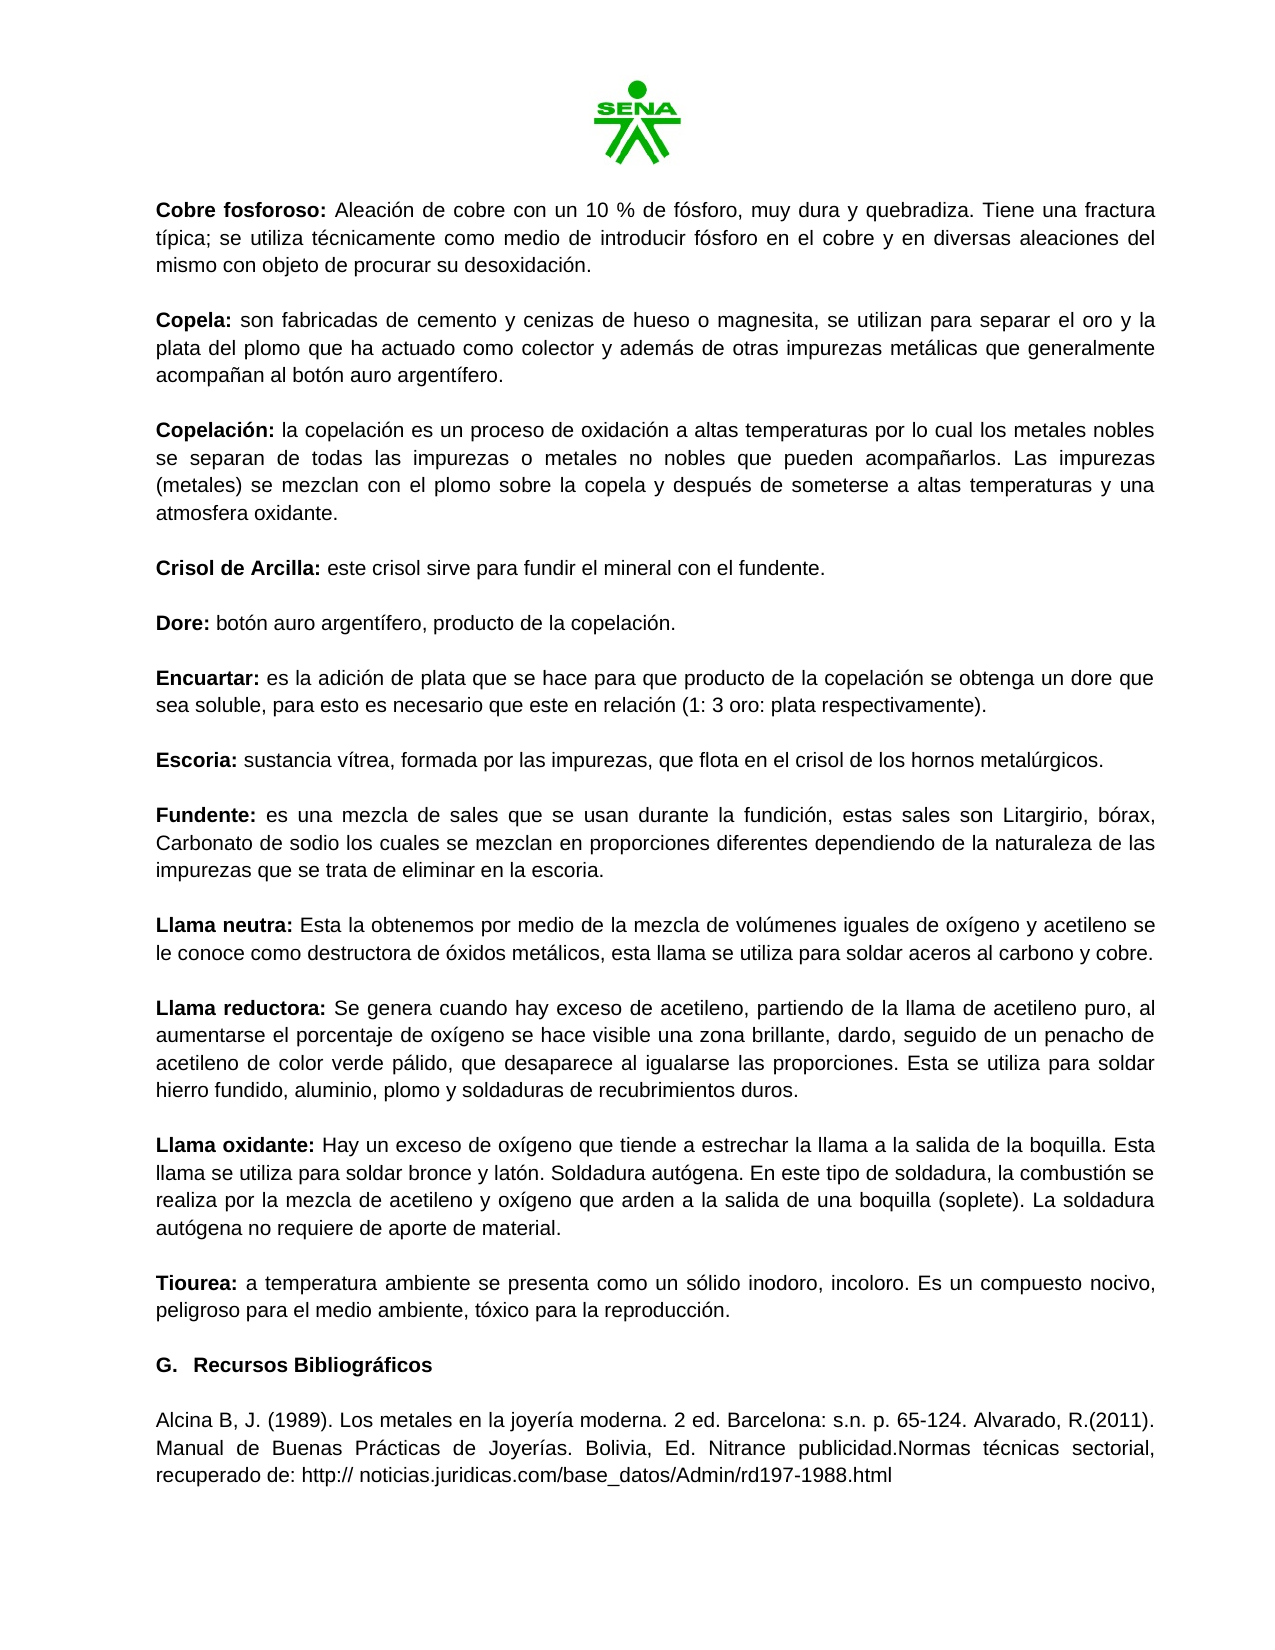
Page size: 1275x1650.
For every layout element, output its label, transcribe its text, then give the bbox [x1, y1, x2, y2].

text Fundente: es una mezcla de sales que se usan durante la fundición, estas sales son Litargirio, bórax, Carbonato de sodio los cuales se mezclan en proporciones diferentes dependiendo de la naturaleza de las impurezas que se trata de eliminar en la escoria. [156, 803, 1157, 882]
text Crisol de Arcilla: este crisol sirve para fundir el mineral con el fundente. [156, 555, 1157, 579]
text Llama oxidante: Hay un exceso de oxígeno que tiende a estrechar la llama a la salida de la boquilla. Esta llama se utiliza para soldar bronce y latón. Soldadura autógena. En este tipo de soldadura, la combustión se realiza por la mezcla de acetileno y oxígeno que arden a la salida de una boquilla (soplete). La soldadura autógena no requiere de aporte de material. [156, 1133, 1157, 1239]
text Copelación: la copelación es un proceso de oxidación a altas temperaturas por lo cual los metales nobles se separan de todas las impurezas o metales no nobles que pueden acompañarlos. Las impurezas (metales) se mezclan con el plomo sobre la copela y después de someterse a altas temperaturas y una atmosfera oxidante. [156, 418, 1157, 524]
text Copela: son fabricadas de cemento y cenizas de hueso o magnesita, se utilizan para separar el oro y la plata del plomo que ha actuado como colector y además de otras impurezas metálicas que generalmente acompañan al botón auro argentífero. [156, 308, 1157, 387]
text Tiourea: a temperatura ambiente se presenta como un sólido inodoro, incoloro. Es un compuesto nocivo, peligroso para el medio ambiente, tóxico para la reproducción. [156, 1270, 1157, 1322]
text Cobre fosforoso: Aleación de cobre con un 10 % de fósforo, muy dura y quebradiza. Tiene una fractura típica; se utiliza técnicamente como medio de introducir fósforo en el cobre y en diversas aleaciones del mismo con objeto de procurar su desoxidación. [156, 198, 1157, 277]
picture [588, 75, 687, 172]
text Llama reductora: Se genera cuando hay exceso de acetileno, partiendo de la llama de acetileno puro, al aumentarse el porcentaje de oxígeno se hace visible una zona brillante, dardo, seguido de un penacho de acetileno de color verde pálido, que desaparece al igualarse las proporciones. Esta se utiliza para soldar hierro fundido, aluminio, plomo y soldaduras de recubrimientos duros. [156, 995, 1157, 1102]
text Encuartar: es la adición de plata que se hace para que producto de la copelación se obtenga un dore que sea soluble, para esto es necesario que este en relación (1: 3 oro: plata respectivamente). [156, 665, 1157, 717]
text Alcina B, J. (1989). Los metales en la joyería moderna. 2 ed. Barcelona: s.n. p. 65-124. Alvarado, R.(2011). Manual de Buenas Prácticas de Joyerías. Bolivia, Ed. Nitrance publicidad.Normas técnicas sectorial, recuperado de: http:// noticias.juridicas.com/base_datos/Admin/rd197-1988.html [156, 1408, 1157, 1487]
text Dore: botón auro argentífero, producto de la copelación. [156, 610, 1157, 634]
text Escoria: sustancia vítrea, formada por las impurezas, que flota en el crisol de los hornos metalúrgicos. [156, 748, 1157, 772]
list Recursos Bibliográficos [156, 1353, 1157, 1377]
text Llama neutra: Esta la obtenemos por medio de la mezcla de volúmenes iguales de oxígeno y acetileno se le conoce como destructora de óxidos metálicos, esta llama se utiliza para soldar aceros al carbono y cobre. [156, 913, 1157, 964]
